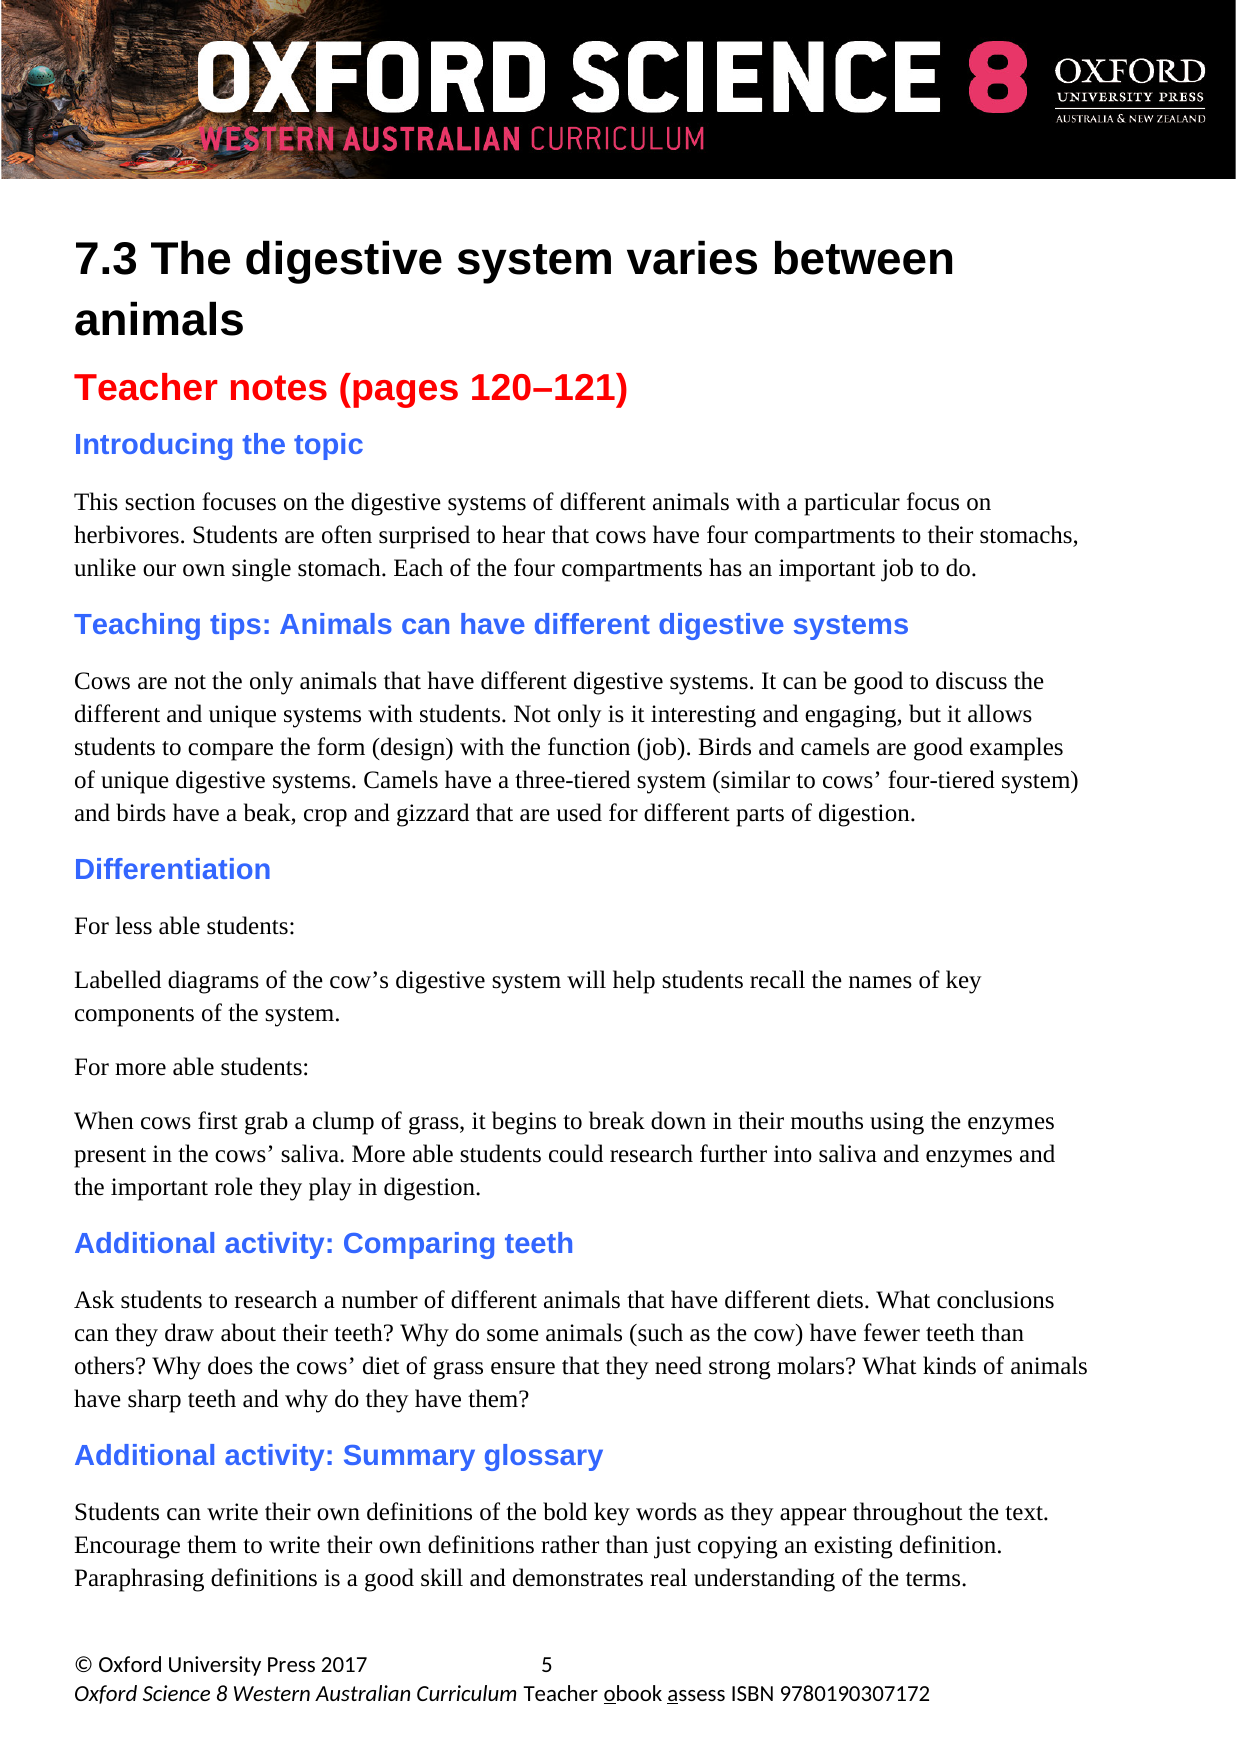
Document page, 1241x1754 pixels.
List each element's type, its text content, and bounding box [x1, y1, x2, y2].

text Teacher notes (pages 120–121) [74, 365, 1090, 408]
picture [0, 0, 1236, 178]
text Labelled diagrams of the cow’s digestive system will help students recall the names of key components of the system. [74, 965, 1090, 1027]
text Additional activity: Comparing teeth [74, 1226, 1090, 1259]
text This section focuses on the digestive systems of different animals with a particular focus on herbivores. Students are often surprised to hear that cows have four compartments to their stomachs, unlike our own single stomach. Each of the four compartments has an important job to do. [74, 487, 1090, 582]
text Introducing the topic [74, 427, 1090, 461]
text Differentiation [74, 852, 1090, 886]
text Ask students to research a number of different animals that have different diets. What conclusions can they draw about their teeth? Why do some animals (such as the cow) have fewer teeth than others? Why does the cows’ diet of grass ensure that they need strong molars? What kinds of animals have sharp teeth and why do they have them? [74, 1285, 1090, 1413]
text When cows first grab a clump of grass, it begins to break down in their mouths using the enzymes present in the cows’ saliva. More able students could research further into saliva and enzymes and the important role they play in digestion. [74, 1106, 1090, 1201]
text For less able students: [74, 911, 1090, 940]
text Cows are not the only animals that have different digestive systems. It can be good to discuss the different and unique systems with students. Not only is it interesting and engaging, but it allows students to compare the form (design) with the function (job). Birds and camels are good examples of unique digestive systems. Camels have a three-tiered system (similar to cows’ four-tiered system) and birds have a beak, crop and gizzard that are used for different parts of digestion. [74, 666, 1090, 827]
text 7.3 The digestive system varies between animals [74, 232, 1090, 345]
text Teaching tips: Animals can have different digestive systems [74, 607, 1090, 640]
text Students can write their own definitions of the bold key words as they appear throughout the text. Encourage them to write their own definitions rather than just copying an existing definition. Paraphrasing definitions is a good skill and demonstrates real understanding of the terms. [74, 1497, 1090, 1592]
text For more able students: [74, 1052, 1090, 1081]
text Additional activity: Summary glossary [74, 1438, 1090, 1472]
